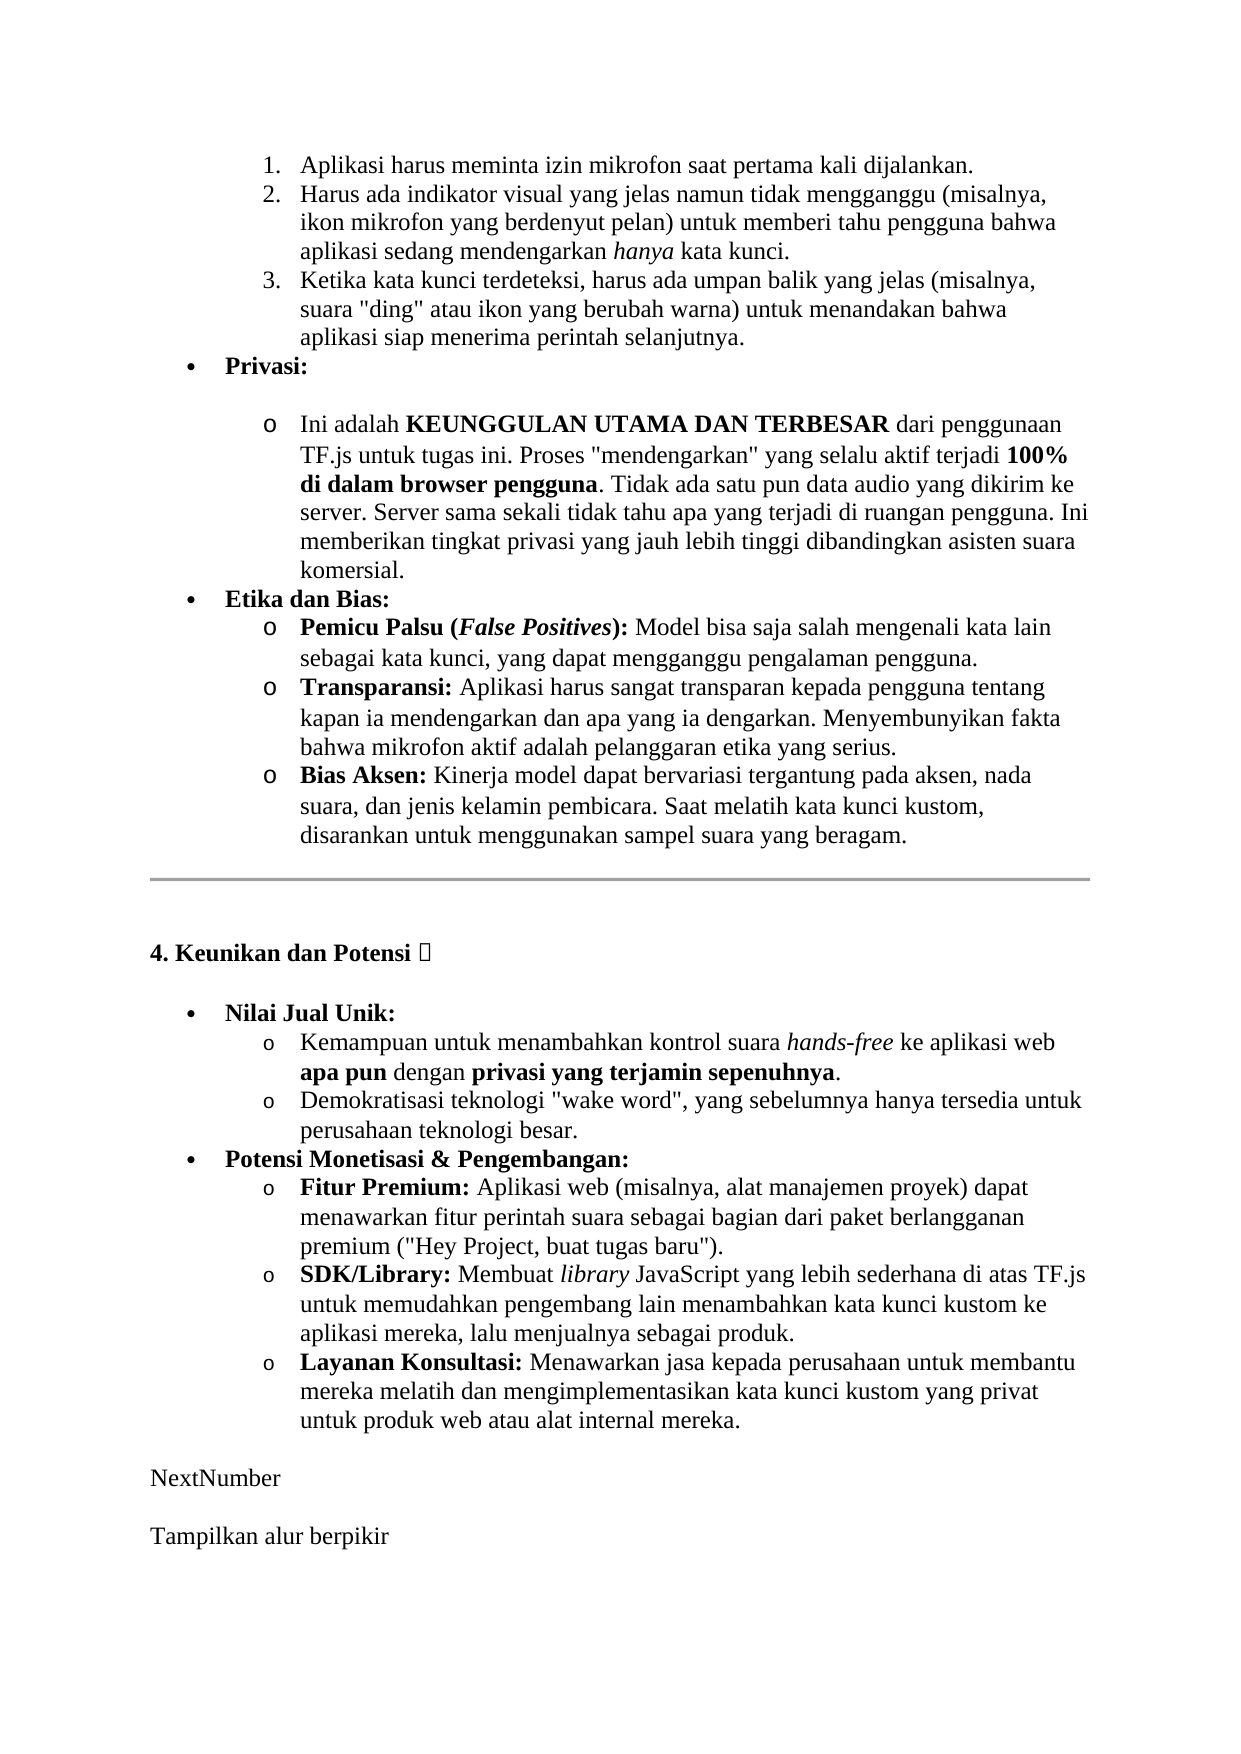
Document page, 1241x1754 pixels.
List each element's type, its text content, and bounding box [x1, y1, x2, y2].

list SDK/Library: Membuat library JavaScript yang lebih sederhana di atas TF.js untuk memudahkan pengembang lain menambahkan kata kunci kustom ke aplikasi mereka, lalu menjualnya sebagai produk. [262, 1259, 1090, 1347]
list Pemicu Palsu (False Positives): Model bisa saja salah mengenali kata lain sebagai kata kunci, yang dapat mengganggu pengalaman pengguna. [262, 612, 1090, 672]
list Ketika kata kunci terdeteksi, harus ada umpan balik yang jelas (misalnya, suara "ding" atau ikon yang berubah warna) untuk menandakan bahwa aplikasi siap menerima perintah selanjutnya. [262, 265, 1090, 351]
list Transparansi: Aplikasi harus sangat transparan kepada pengguna tentang kapan ia mendengarkan dan apa yang ia dengarkan. Menyembunyikan fakta bahwa mikrofon aktif adalah pelanggaran etika yang serius. [262, 672, 1090, 760]
list Layanan Konsultasi: Menawarkan jasa kepada perusahaan untuk membantu mereka melatih dan mengimplementasikan kata kunci kustom yang privat untuk produk web atau alat internal mereka. [262, 1347, 1090, 1434]
list Bias Aksen: Kinerja model dapat bervariasi tergantung pada aksen, nada suara, dan jenis kelamin pembicara. Saat melatih kata kunci kustom, disarankan untuk menggunakan sampel suara yang beragam. [262, 760, 1090, 849]
list Ini adalah KEUNGGULAN UTAMA DAN TERBESAR dari penggunaan TF.js untuk tugas ini. Proses "mendengarkan" yang selalu aktif terjadi 100% di dalam browser pengguna. Tidak ada satu pun data audio yang dikirim ke server. Server sama sekali tidak tahu apa yang terjadi di ruangan pengguna. Ini memberikan tingkat privasi yang jauh lebih tinggi dibandingkan asisten suara komersial. [262, 409, 1090, 584]
list Demokratisasi teknologi "wake word", yang sebelumnya hanya tersedia untuk perusahaan teknologi besar. [262, 1085, 1090, 1144]
text NextNumber [150, 1463, 1090, 1492]
list Nilai Jual Unik: [187, 998, 1090, 1027]
list Privasi: [187, 351, 1090, 380]
list Etika dan Bias: [187, 584, 1090, 612]
text Tampilkan alur berpikir [150, 1521, 1090, 1549]
list Harus ada indikator visual yang jelas namun tidak mengganggu (misalnya, ikon mikrofon yang berdenyut pelan) untuk memberi tahu pengguna bahwa aplikasi sedang mendengarkan hanya kata kunci. [262, 179, 1090, 265]
list Potensi Monetisasi & Pengembangan: [187, 1144, 1090, 1172]
list Fitur Premium: Aplikasi web (misalnya, alat manajemen proyek) dapat menawarkan fitur perintah suara sebagai bagian dari paket berlangganan premium ("Hey Project, buat tugas baru"). [262, 1172, 1090, 1259]
list Aplikasi harus meminta izin mikrofon saat pertama kali dijalankan. [262, 150, 1090, 179]
text 4. Keunikan dan Potensi 🚀 [150, 935, 1090, 969]
list Kemampuan untuk menambahkan kontrol suara hands-free ke aplikasi web apa pun dengan privasi yang terjamin sepenuhnya. [262, 1027, 1090, 1085]
